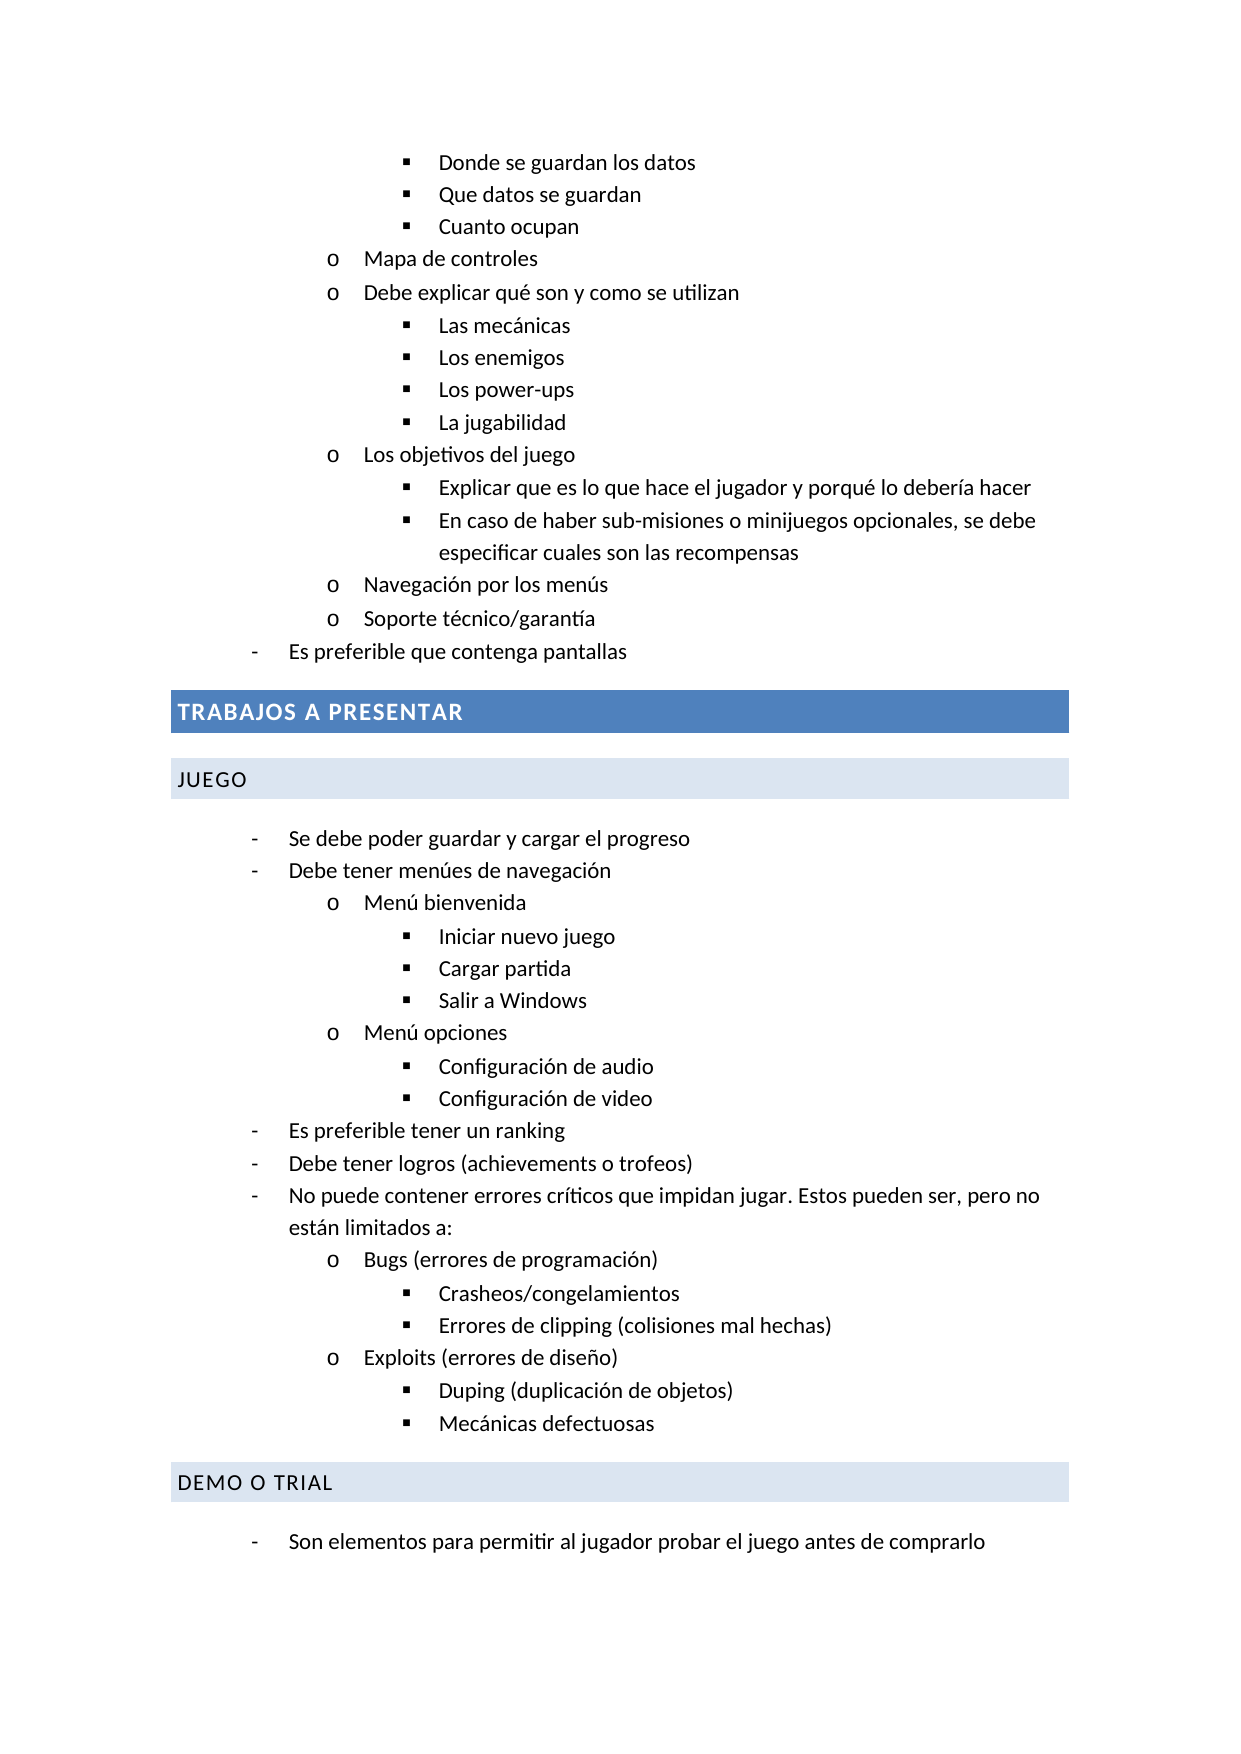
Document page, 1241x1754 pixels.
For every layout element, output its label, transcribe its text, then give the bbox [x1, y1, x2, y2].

list Navegación por los menús [326, 570, 1063, 599]
list Crasheos/congelamientos [401, 1279, 1063, 1307]
subtitle trabajos a presentar [177, 696, 1063, 727]
list Es preferible que contenga pantallas [251, 637, 1063, 665]
list Menú opciones [326, 1018, 1063, 1048]
list Son elementos para permitir al jugador probar el juego antes de comprarlo [251, 1527, 1063, 1555]
subtitle demo o trial [177, 1468, 1063, 1496]
list Mecánicas defectuosas [401, 1409, 1063, 1437]
list Las mecánicas [401, 311, 1063, 339]
subtitle juego [177, 765, 1063, 793]
list Exploits (errores de diseño) [326, 1343, 1063, 1372]
list Configuración de audio [401, 1052, 1063, 1080]
list Cargar partida [401, 954, 1063, 982]
list En caso de haber sub-misiones o minijuegos opcionales, se debe especificar cuales son las recompensas [401, 506, 1063, 566]
list Que datos se guardan [401, 180, 1063, 208]
list Iniciar nuevo juego [401, 922, 1063, 950]
list Los objetivos del juego [326, 440, 1063, 469]
list Cuanto ocupan [401, 212, 1063, 240]
list Explicar que es lo que hace el jugador y porqué lo debería hacer [401, 473, 1063, 502]
list Se debe poder guardar y cargar el progreso [251, 824, 1063, 852]
list Los power-ups [401, 376, 1063, 404]
list Duping (duplicación de objetos) [401, 1377, 1063, 1405]
list Debe tener menúes de navegación [251, 856, 1063, 884]
list No puede contener errores críticos que impidan jugar. Estos pueden ser, pero no están limitados a: [251, 1181, 1063, 1241]
list Donde se guardan los datos [401, 148, 1063, 176]
list Debe explicar qué son y como se utilizan [326, 278, 1063, 307]
list Mapa de controles [326, 244, 1063, 273]
list Salir a Windows [401, 986, 1063, 1014]
list Configuración de video [401, 1084, 1063, 1112]
list Bugs (errores de programación) [326, 1245, 1063, 1274]
list Es preferible tener un ranking [251, 1116, 1063, 1144]
list Debe tener logros (achievements o trofeos) [251, 1149, 1063, 1177]
list Errores de clipping (colisiones mal hechas) [401, 1311, 1063, 1339]
list Los enemigos [401, 343, 1063, 371]
list La jugabilidad [401, 408, 1063, 436]
list Menú bienvenida [326, 888, 1063, 918]
list Soporte técnico/garantía [326, 604, 1063, 633]
